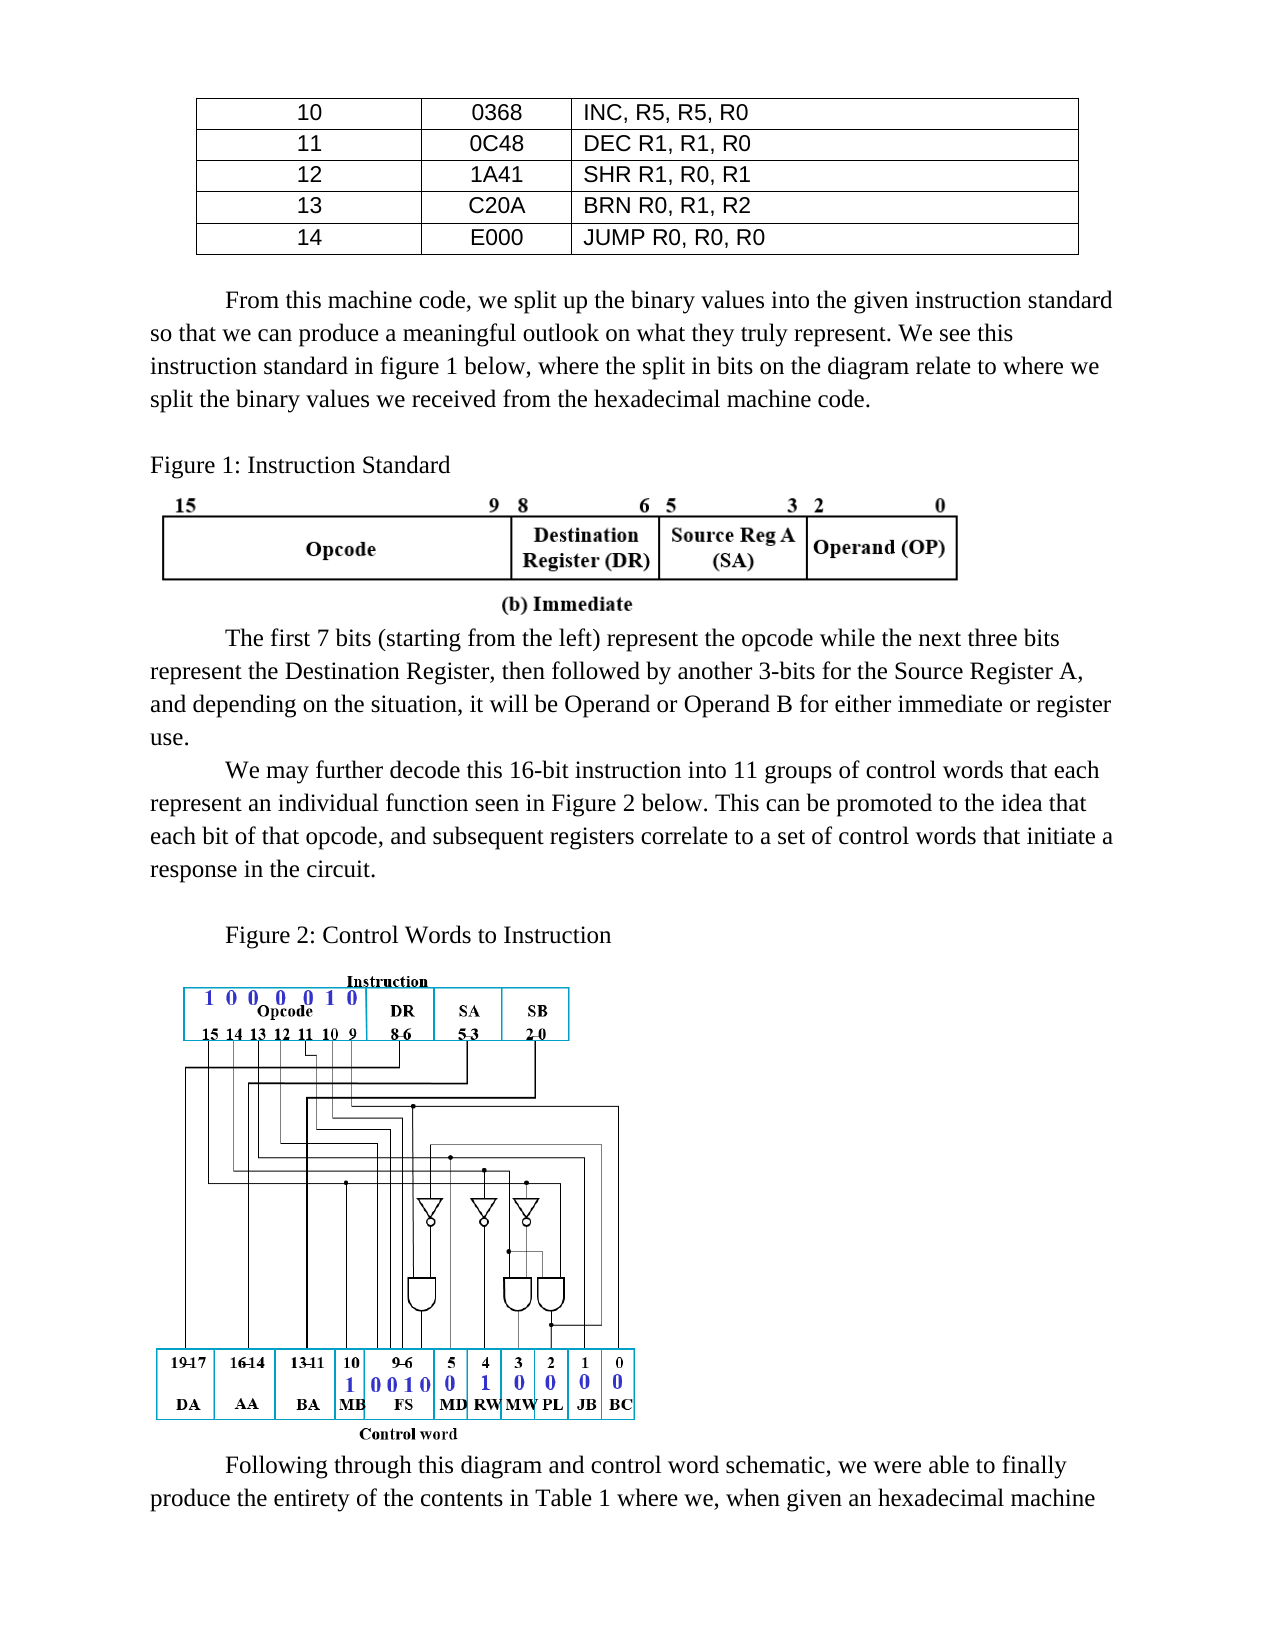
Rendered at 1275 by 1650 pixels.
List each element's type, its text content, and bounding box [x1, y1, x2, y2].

table_cell C20A [422, 192, 571, 222]
table_cell 12 [197, 161, 421, 191]
table_cell E000 [422, 224, 571, 254]
picture [150, 953, 641, 1447]
text The first 7 bits (starting from the left) represent the opcode while the next three bits represent the Destination Register, then followed by another 3-bits for the Source Register A, and depending on the situation, it will be Operand or Operand B for either immediate or register use. [150, 623, 1125, 751]
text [150, 1450, 1125, 1512]
table_cell INC, R5, R5, R0 [572, 99, 1078, 129]
table_cell 0368 [422, 99, 571, 129]
table_cell 10 [197, 99, 421, 129]
table_cell BRN R0, R1, R2 [572, 192, 1078, 222]
text Figure 1: Instruction Standard [150, 451, 1125, 479]
table_cell 0C48 [422, 130, 571, 160]
text Figure 2: Control Words to Instruction [150, 920, 1125, 949]
table_cell 11 [197, 130, 421, 160]
table_cell JUMP R0, R0, R0 [572, 224, 1078, 254]
text We may further decode this 16-bit instruction into 11 groups of control words that each represent an individual function seen in Figure 2 below. This can be promoted to the idea that each bit of that opcode, and subsequent registers correlate to a set of control words that initiate a response in the circuit. [150, 755, 1125, 883]
table_cell 14 [197, 224, 421, 254]
table_cell 1A41 [422, 161, 571, 191]
picture [150, 483, 980, 619]
table_cell 13 [197, 192, 421, 222]
text From this machine code, we split up the binary values into the given instruction standard so that we can produce a meaningful outlook on what they truly represent. We see this instruction standard in figure 1 below, where the split in bits on the diagram relate to where we split the binary values we received from the hexadecimal machine code. [150, 285, 1125, 413]
table_cell DEC R1, R1, R0 [572, 130, 1078, 160]
table_cell SHR R1, R0, R1 [572, 161, 1078, 191]
